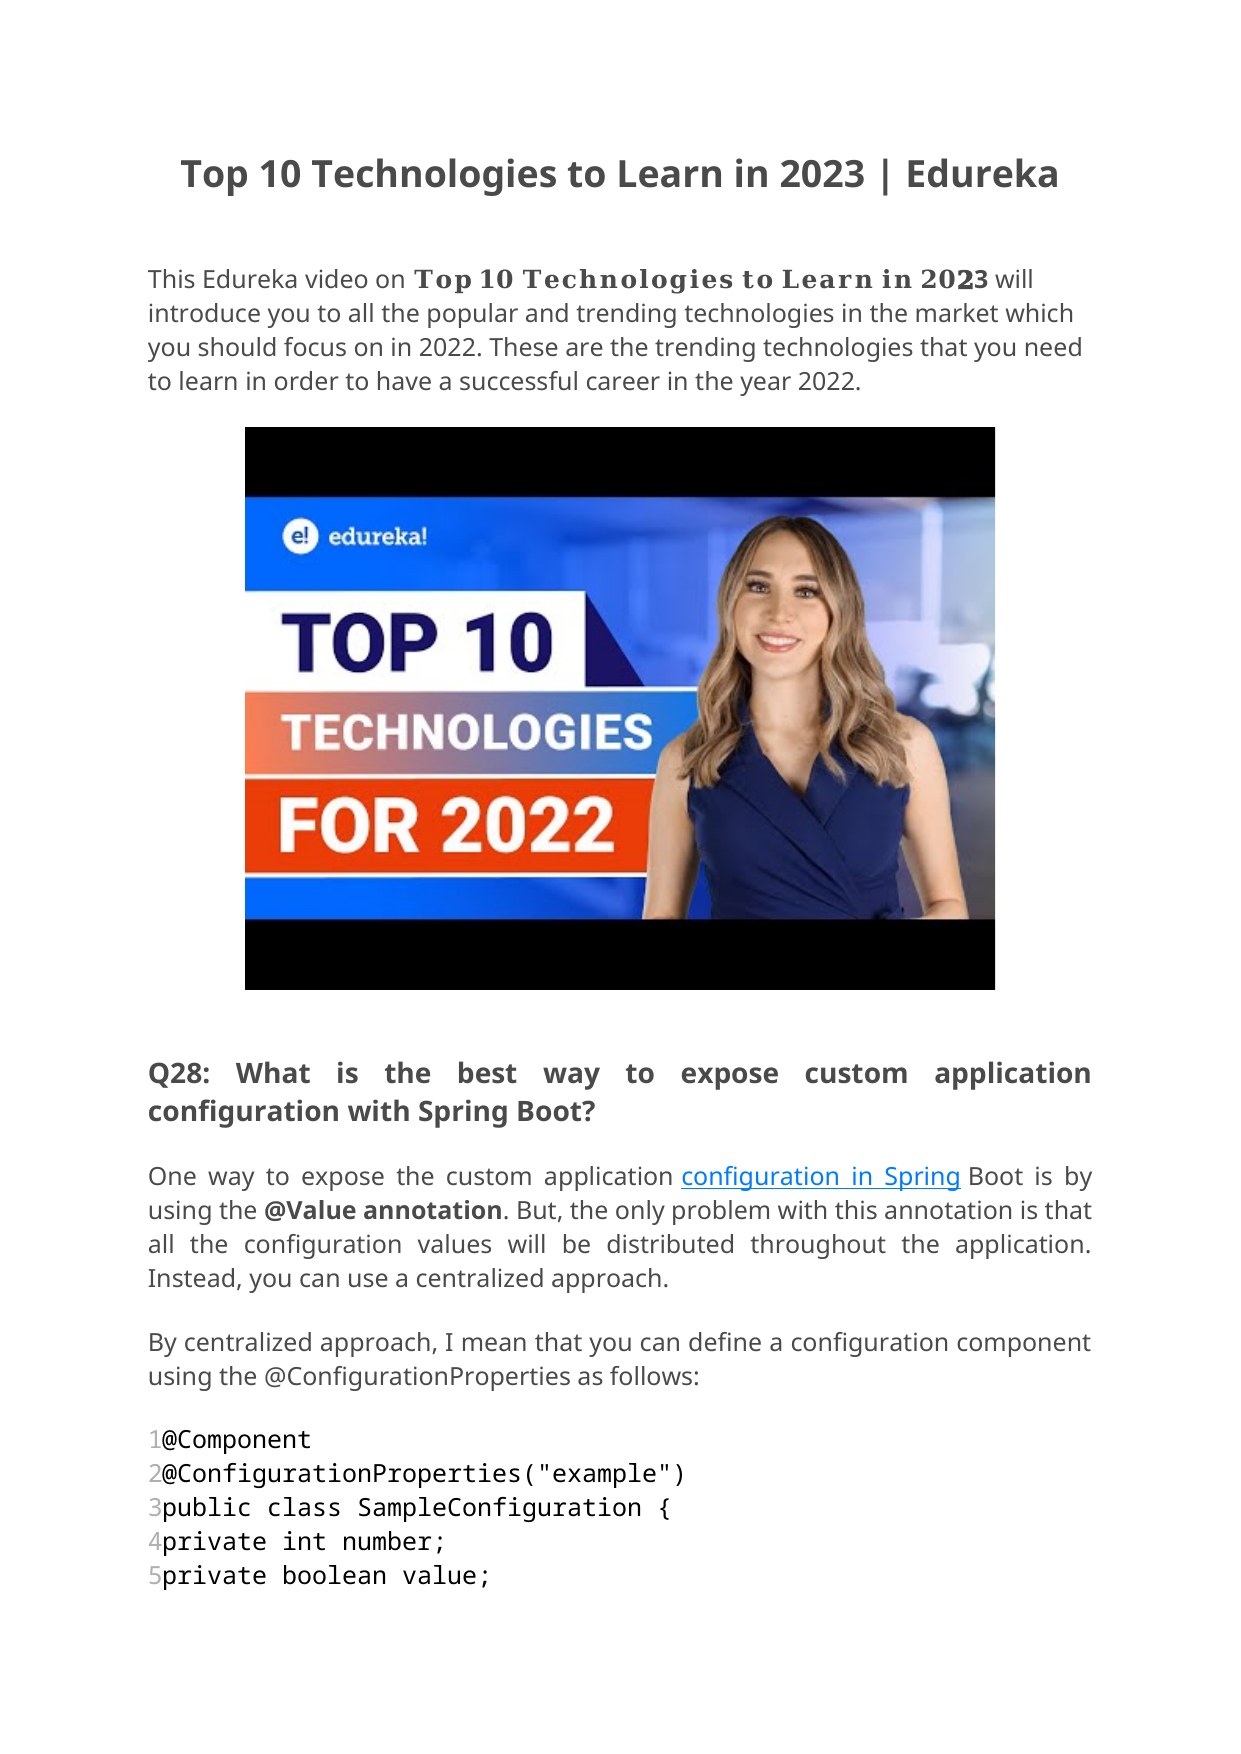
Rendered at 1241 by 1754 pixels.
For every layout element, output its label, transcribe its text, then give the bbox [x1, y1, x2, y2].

text One way to expose the custom application configuration in Spring Boot is by using the @Value annotation. But, the only problem with this annotation is that all the configuration values will be distributed throughout the application. Instead, you can use a centralized approach. [148, 1159, 1093, 1295]
picture [245, 427, 995, 990]
text This Edureka video on 𝐓𝐨𝐩 𝟏𝟎 𝐓𝐞𝐜𝐡𝐧𝐨𝐥𝐨𝐠𝐢𝐞𝐬 𝐭𝐨 𝐋𝐞𝐚𝐫𝐧 𝐢𝐧 𝟐𝟎𝟐3 will introduce you to all the popular and trending technologies in the market which you should focus on in 2022. These are the trending technologies that you need to learn in order to have a successful career in the year 2022. [148, 228, 1093, 398]
text Q28: What is the best way to expose custom application configuration with Spring Boot? [148, 1053, 1093, 1130]
text By centralized approach, I mean that you can define a configuration component using the @ConfigurationProperties as follows: [148, 1324, 1093, 1392]
text Top 10 Technologies to Learn in 2023 | Edureka [148, 148, 1093, 199]
